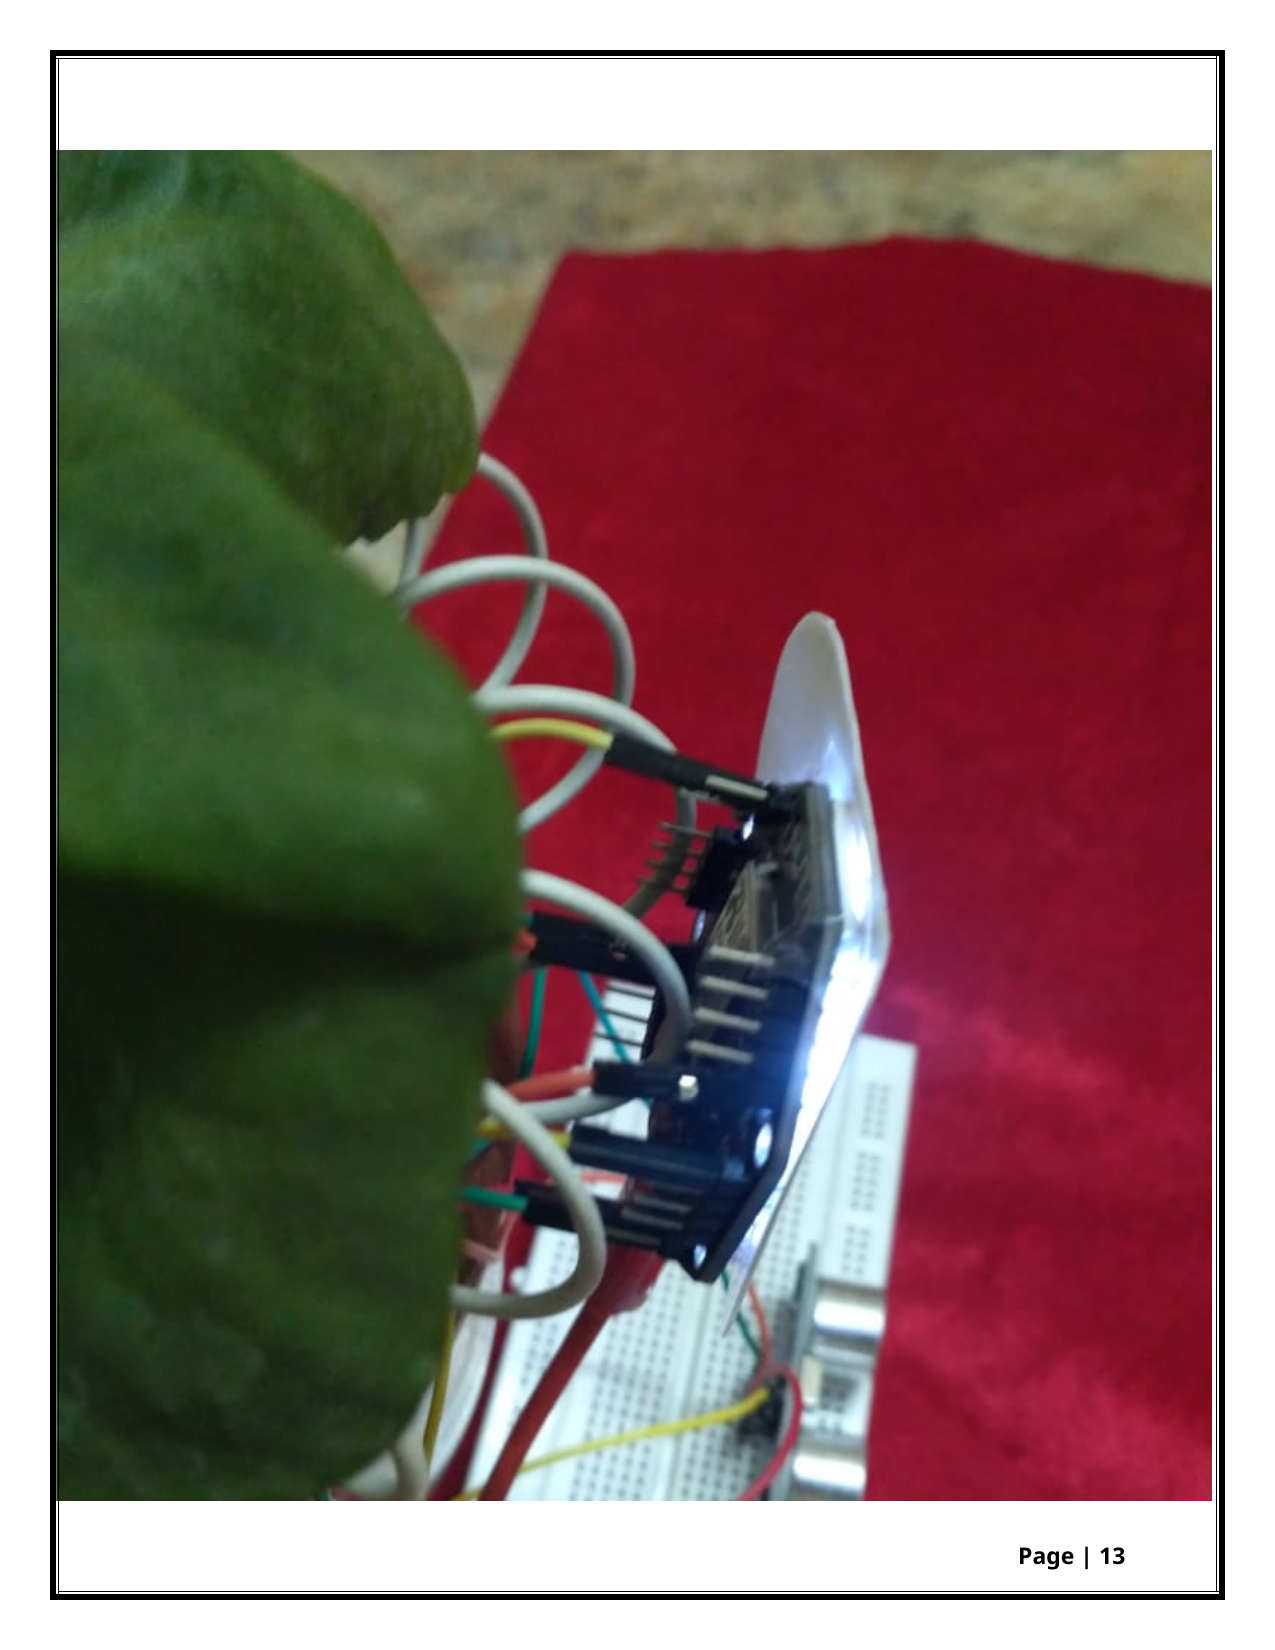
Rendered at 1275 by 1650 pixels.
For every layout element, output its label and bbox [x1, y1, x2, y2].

picture [59, 150, 1212, 1501]
